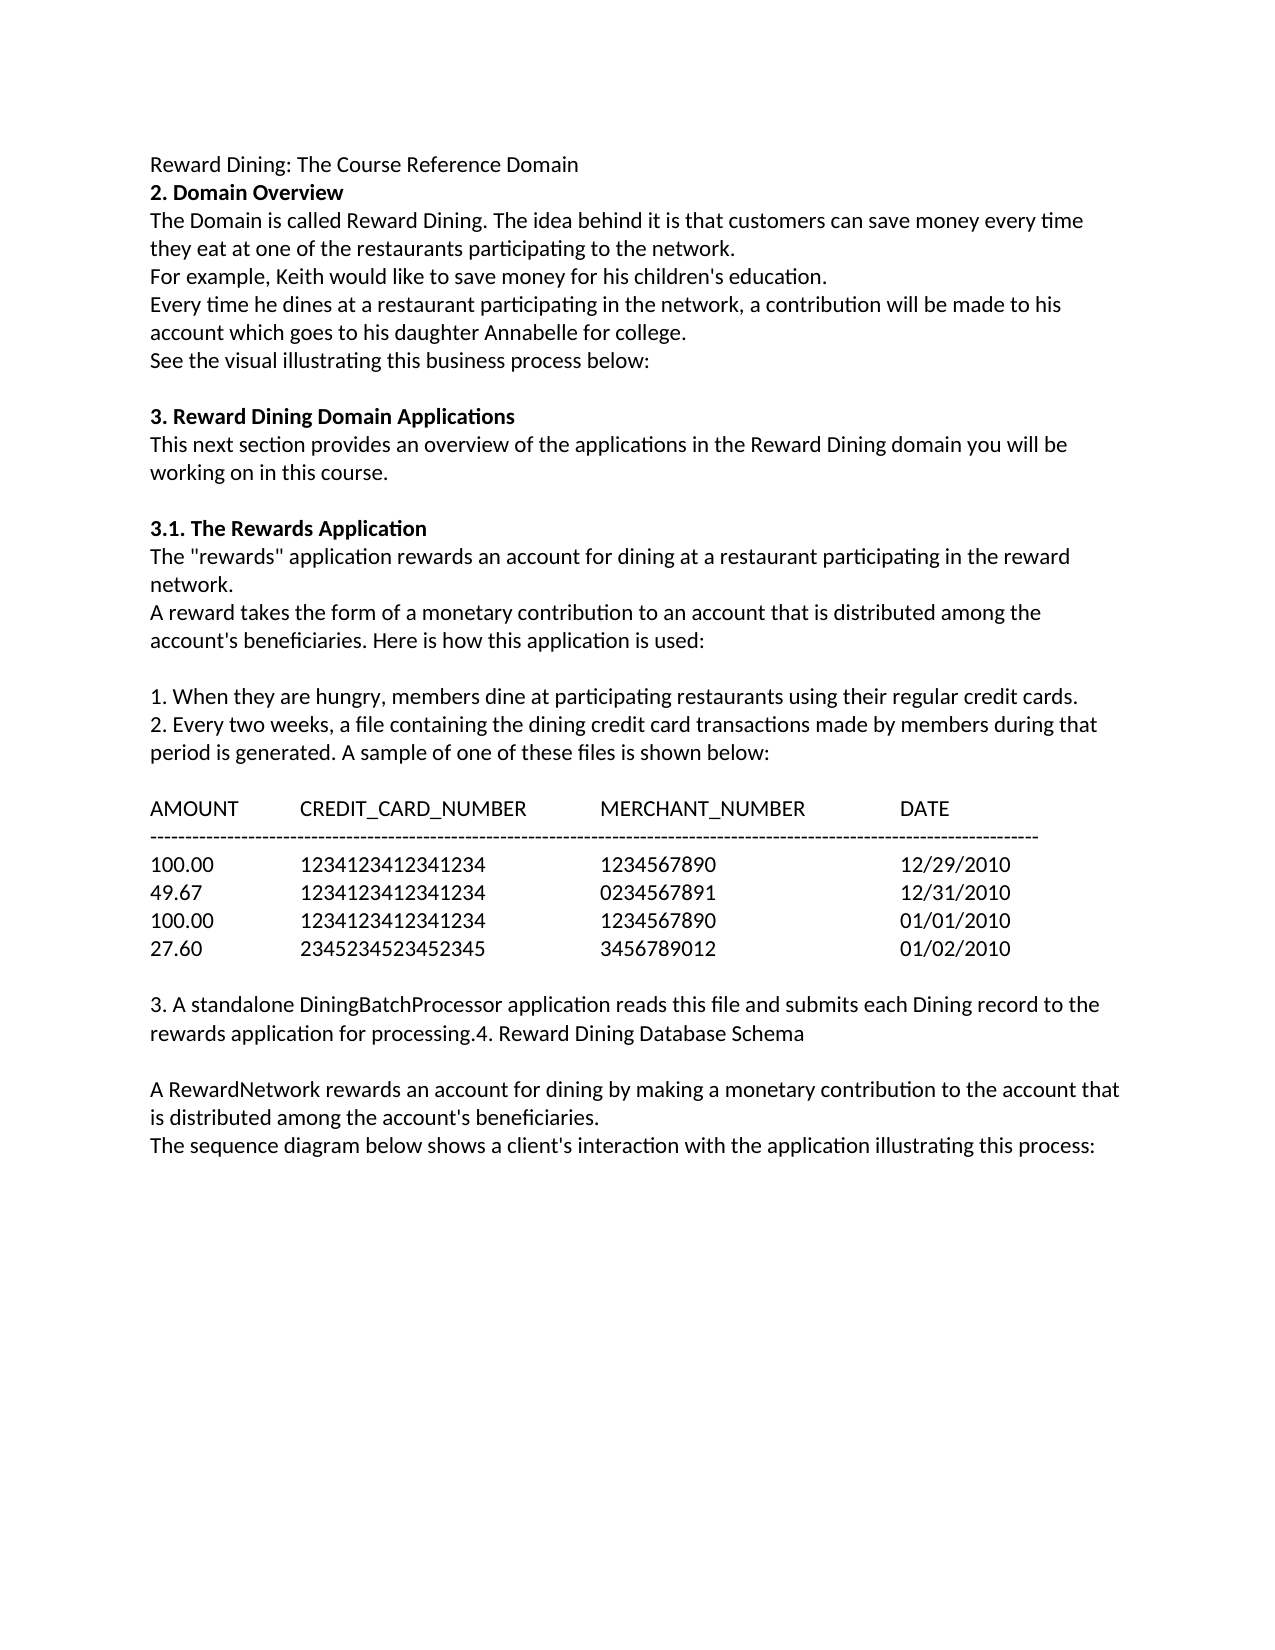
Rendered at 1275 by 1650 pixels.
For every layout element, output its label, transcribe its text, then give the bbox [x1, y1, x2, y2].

text 49.67 1234123412341234 0234567891 12/31/2010 [150, 878, 1125, 907]
text ------------------------------------------------------------------------------------------------------------------------------- [150, 822, 1125, 851]
text 3. Reward Dining Domain Applications [150, 402, 1125, 430]
text 27.60 2345234523452345 3456789012 01/02/2010 [150, 934, 1125, 963]
text 3.1. The Rewards Application [150, 514, 1125, 542]
text Reward Dining: The Course Reference Domain [150, 150, 1125, 178]
text A reward takes the form of a monetary contribution to an account that is distributed among the account's beneficiaries. Here is how this application is used: [150, 598, 1125, 654]
text 3. A standalone DiningBatchProcessor application reads this file and submits each Dining record to the rewards application for processing.4. Reward Dining Database Schema [150, 991, 1125, 1047]
text AMOUNT CREDIT_CARD_NUMBER MERCHANT_NUMBER DATE [150, 794, 1125, 822]
text 100.00 1234123412341234 1234567890 12/29/2010 [150, 851, 1125, 878]
text This next section provides an overview of the applications in the Reward Dining domain you will be working on in this course. [150, 430, 1125, 486]
text Every time he dines at a restaurant participating in the network, a contribution will be made to his account which goes to his daughter Annabelle for college. [150, 290, 1125, 346]
text 1. When they are hungry, members dine at participating restaurants using their regular credit cards. [150, 682, 1125, 710]
text 2. Every two weeks, a file containing the dining credit card transactions made by members during that period is generated. A sample of one of these files is shown below: [150, 710, 1125, 766]
text 100.00 1234123412341234 1234567890 01/01/2010 [150, 907, 1125, 934]
text For example, Keith would like to save money for his children's education. [150, 262, 1125, 290]
text See the visual illustrating this business process below: [150, 346, 1125, 374]
text The sequence diagram below shows a client's interaction with the application illustrating this process: [150, 1131, 1125, 1159]
text A RewardNetwork rewards an account for dining by making a monetary contribution to the account that is distributed among the account's beneficiaries. [150, 1075, 1125, 1131]
text The Domain is called Reward Dining. The idea behind it is that customers can save money every time they eat at one of the restaurants participating to the network. [150, 206, 1125, 262]
text 2. Domain Overview [150, 178, 1125, 206]
text The "rewards" application rewards an account for dining at a restaurant participating in the reward network. [150, 542, 1125, 598]
